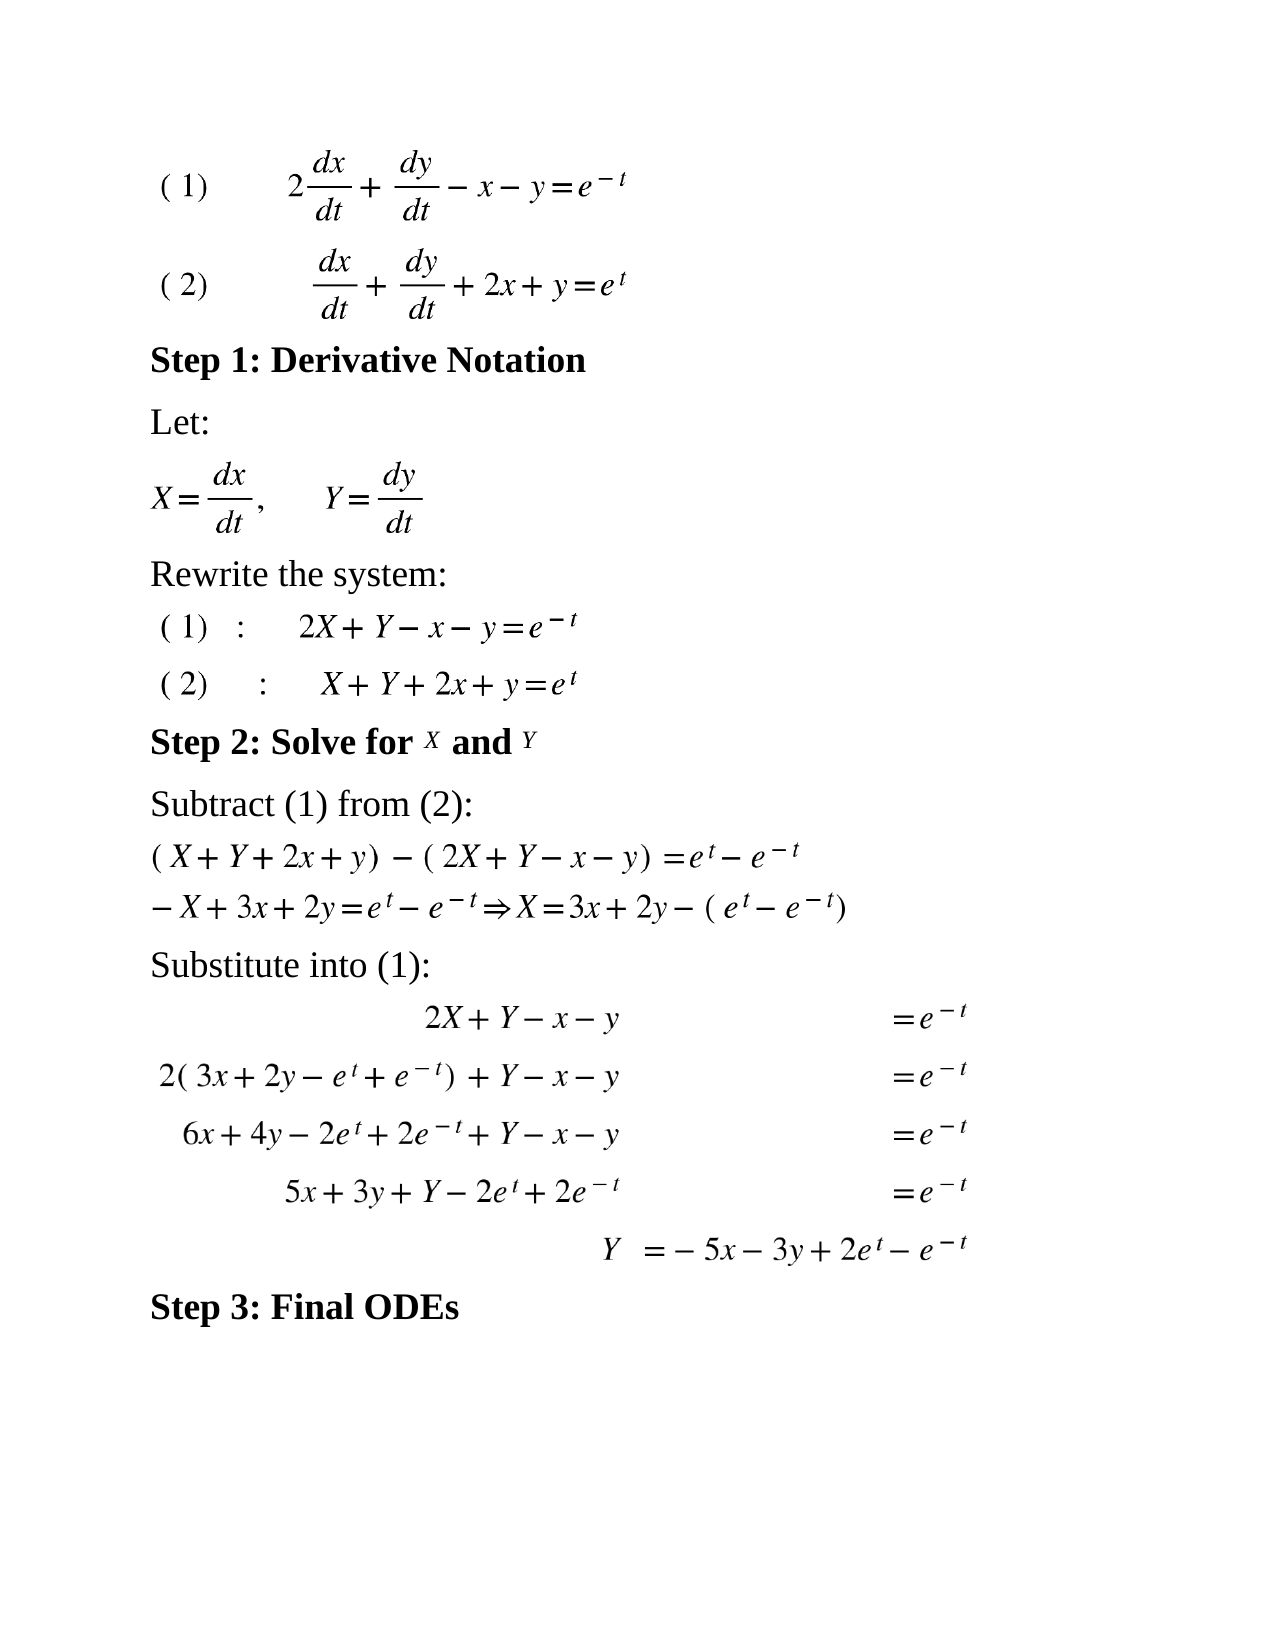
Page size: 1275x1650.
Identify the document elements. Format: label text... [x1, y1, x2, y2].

text Step 1: Derivative Notation [150, 338, 1125, 381]
text Substitute into (1): [150, 942, 1125, 985]
picture [150, 1003, 977, 1266]
picture [150, 461, 426, 533]
picture [150, 613, 587, 701]
text Step 3: Final ODEs [150, 1284, 1125, 1328]
picture [150, 150, 636, 319]
text Step 2: Solve for and [150, 719, 1125, 762]
picture [150, 892, 855, 924]
text Let: [150, 399, 1125, 443]
text Subtract (1) from (2): [150, 781, 1125, 824]
text Rewrite the system: [150, 551, 1125, 594]
picture [150, 842, 800, 874]
